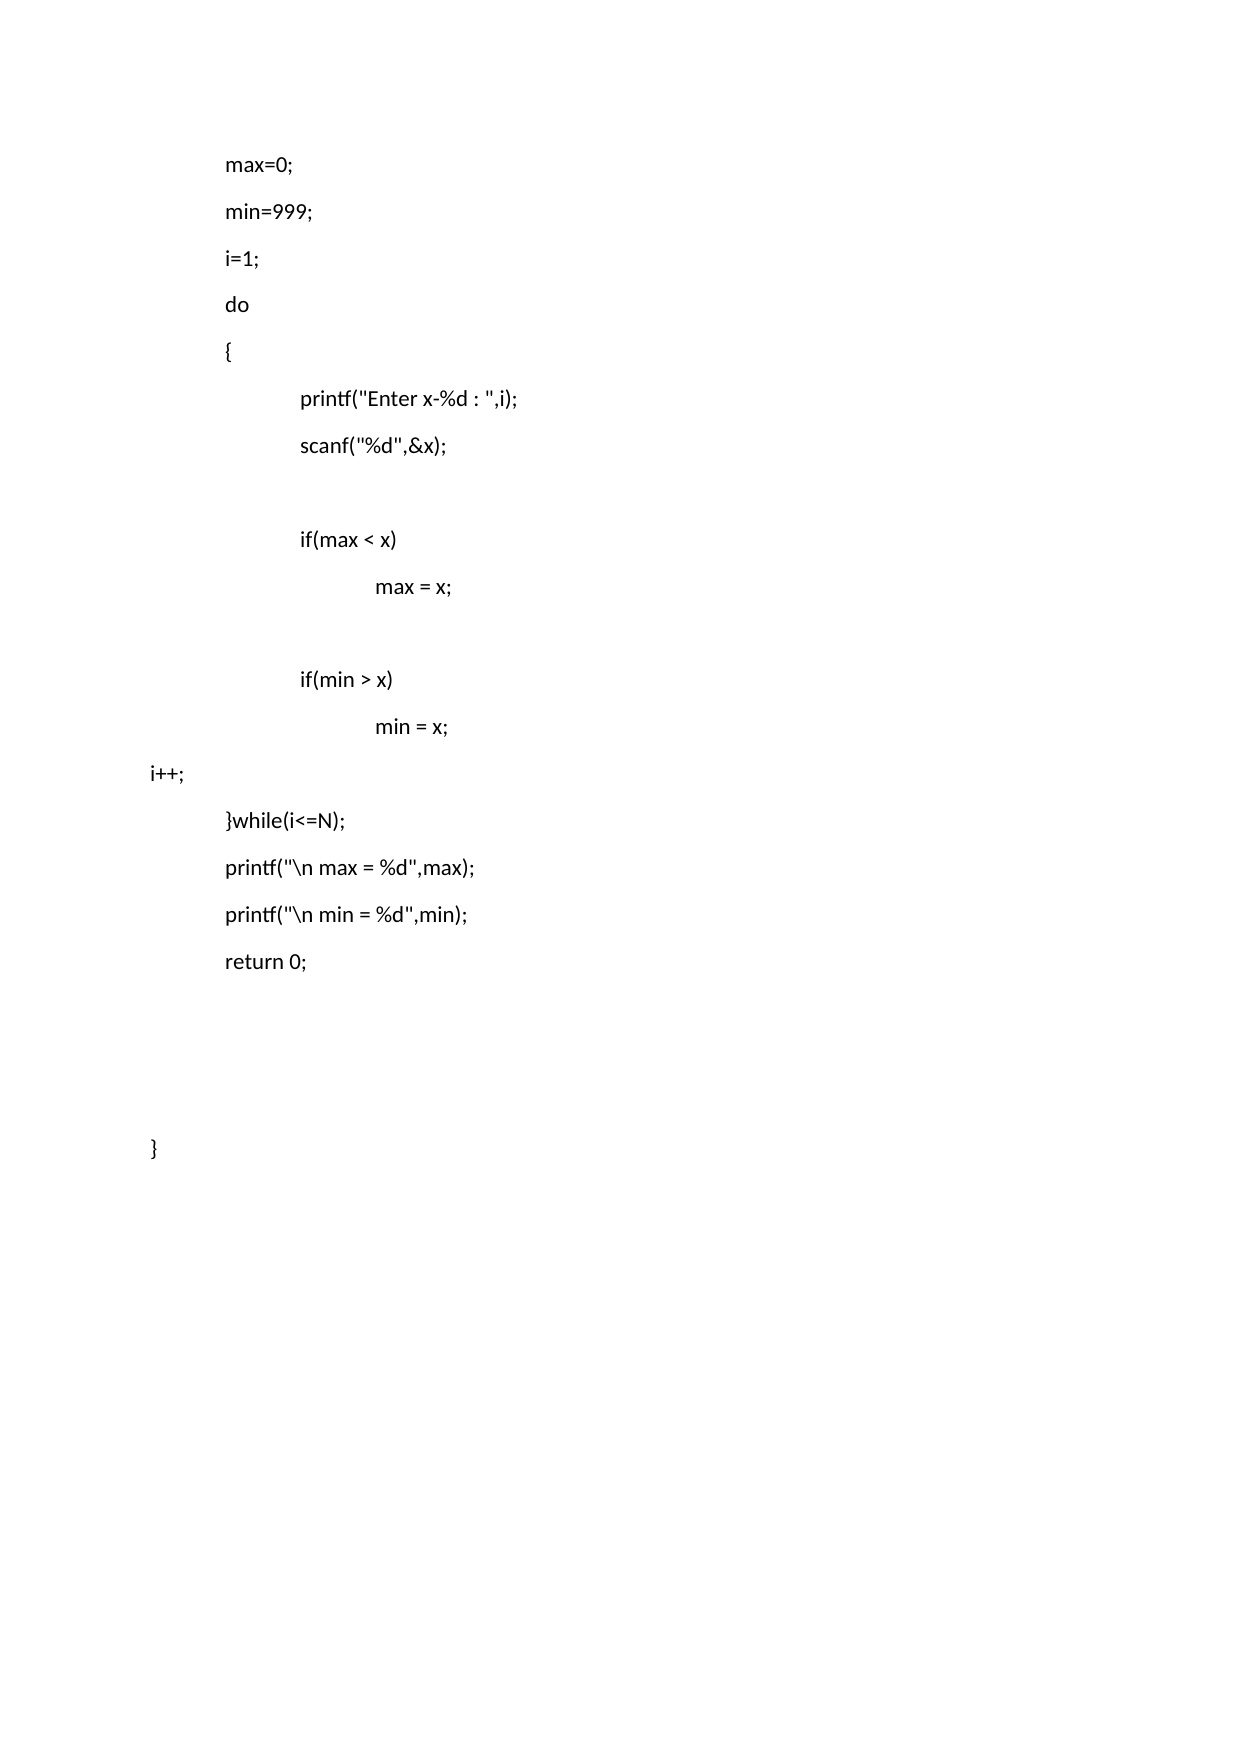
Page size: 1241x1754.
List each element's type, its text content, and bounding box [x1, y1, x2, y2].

text return 0; [150, 947, 1090, 975]
text if(min > x) [150, 666, 1090, 694]
text } [150, 1134, 1090, 1162]
text if(max < x) [150, 525, 1090, 553]
text printf("Enter x-%d : ",i); [150, 384, 1090, 412]
text printf("\n min = %d",min); [150, 900, 1090, 928]
text max=0; [150, 150, 1090, 178]
text do [150, 291, 1090, 319]
text printf("\n max = %d",max); [150, 853, 1090, 881]
text }while(i<=N); [150, 806, 1090, 834]
text min = x; [150, 712, 1090, 741]
text scanf("%d",&x); [150, 431, 1090, 459]
text i=1; [150, 244, 1090, 272]
text { [150, 337, 1090, 366]
text min=999; [150, 197, 1090, 225]
text max = x; [150, 572, 1090, 600]
text i++; [150, 759, 1090, 787]
